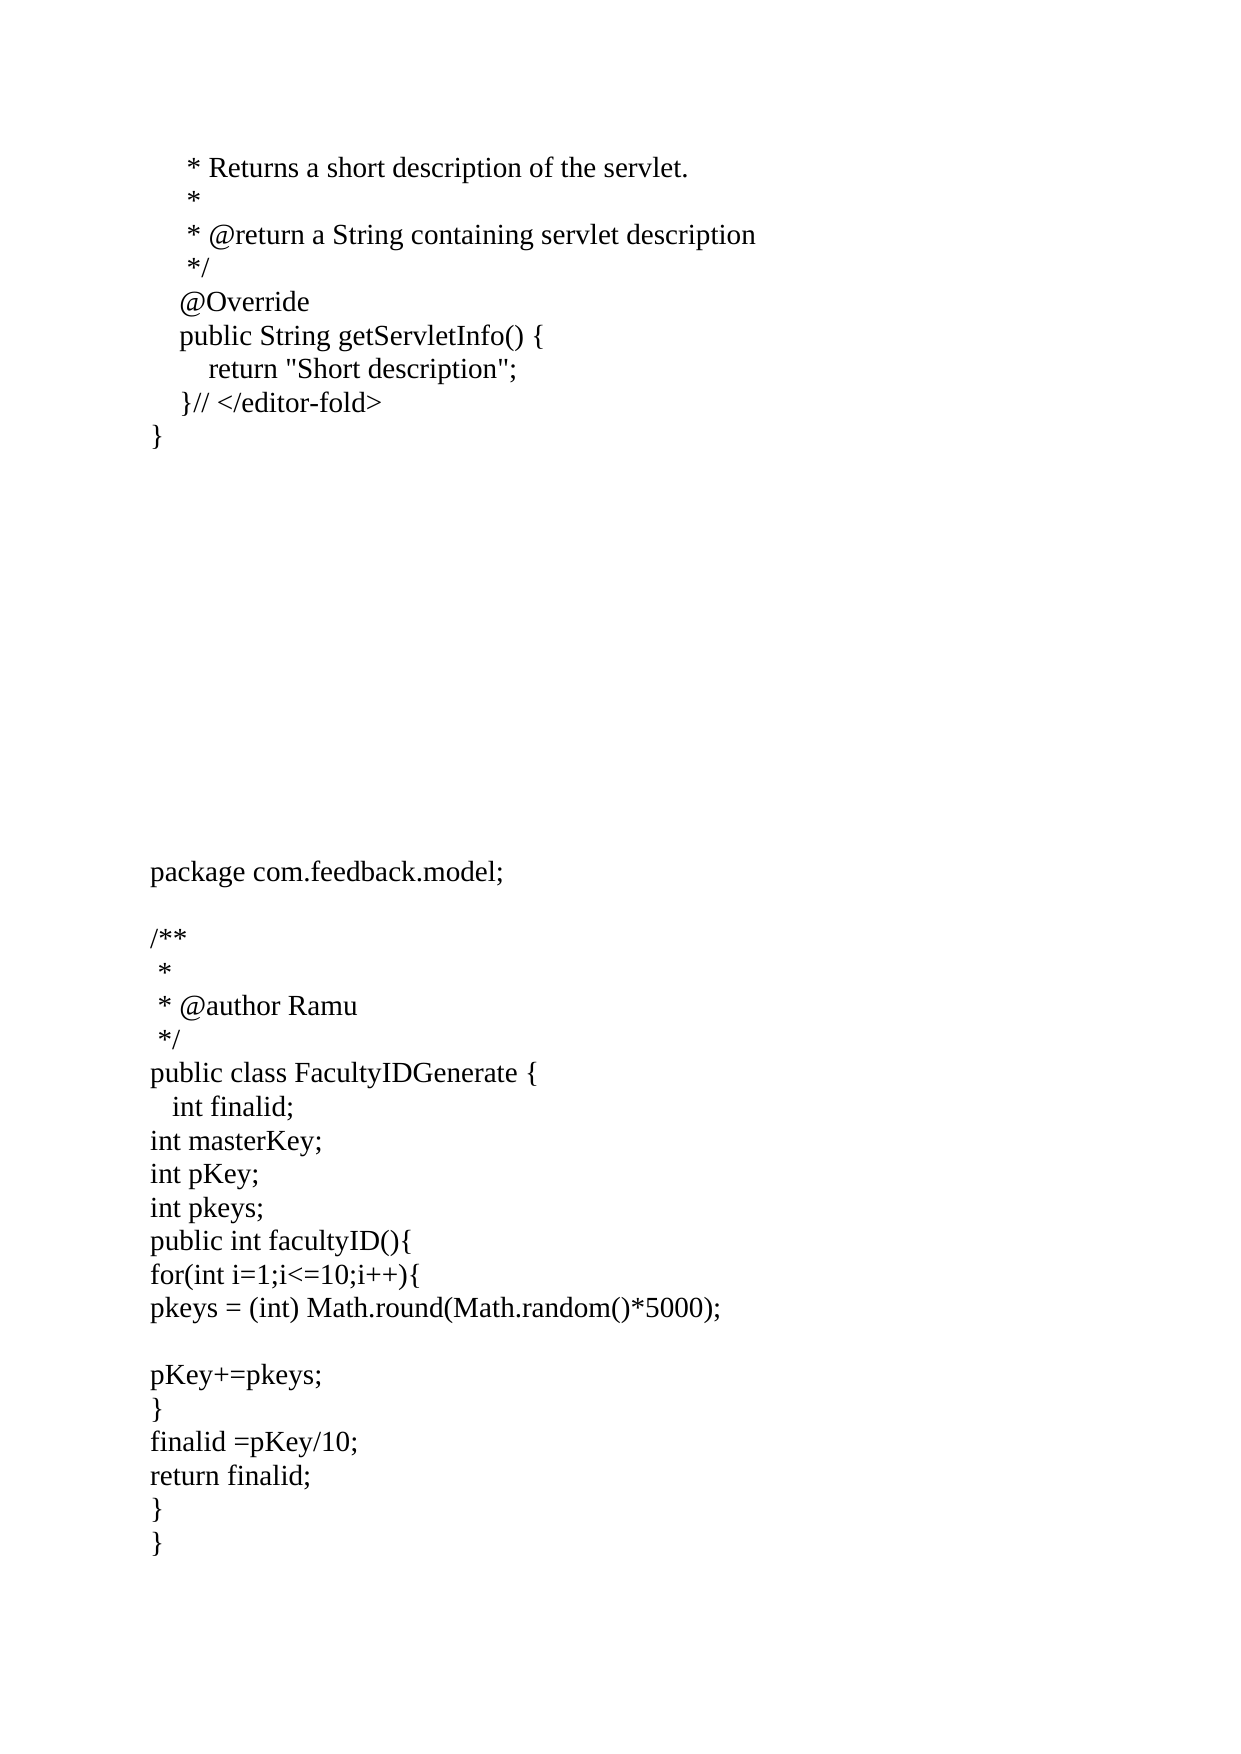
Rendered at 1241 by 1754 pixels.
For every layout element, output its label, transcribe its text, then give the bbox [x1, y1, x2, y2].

text * [150, 183, 1090, 217]
text public int facultyID(){ [150, 1223, 1090, 1257]
text * Returns a short description of the servlet. [150, 150, 1090, 183]
text for(int i=1;i<=10;i++){ [150, 1257, 1090, 1290]
text int masterKey; [150, 1123, 1090, 1156]
text */ [150, 1022, 1090, 1056]
text } [150, 1391, 1090, 1424]
text public class FacultyIDGenerate { [150, 1056, 1090, 1089]
text */ [150, 251, 1090, 284]
text } [150, 418, 1090, 452]
text return finalid; [150, 1458, 1090, 1492]
text int pKey; [150, 1156, 1090, 1190]
text * @return a String containing servlet description [150, 217, 1090, 251]
text } [150, 1492, 1090, 1525]
text @Override [150, 284, 1090, 318]
text * [150, 955, 1090, 988]
text package com.feedback.model; [150, 854, 1090, 888]
text pkeys = (int) Math.round(Math.random()*5000); [150, 1290, 1090, 1324]
text finalid =pKey/10; [150, 1424, 1090, 1458]
text int pkeys; [150, 1190, 1090, 1223]
text } [150, 1525, 1090, 1559]
text pKey+=pkeys; [150, 1357, 1090, 1391]
text public String getServletInfo() { [150, 318, 1090, 351]
text }// </editor-fold> [150, 385, 1090, 418]
text * @author Ramu [150, 988, 1090, 1022]
text /** [150, 921, 1090, 955]
text return "Short description"; [150, 351, 1090, 385]
text int finalid; [150, 1089, 1090, 1123]
